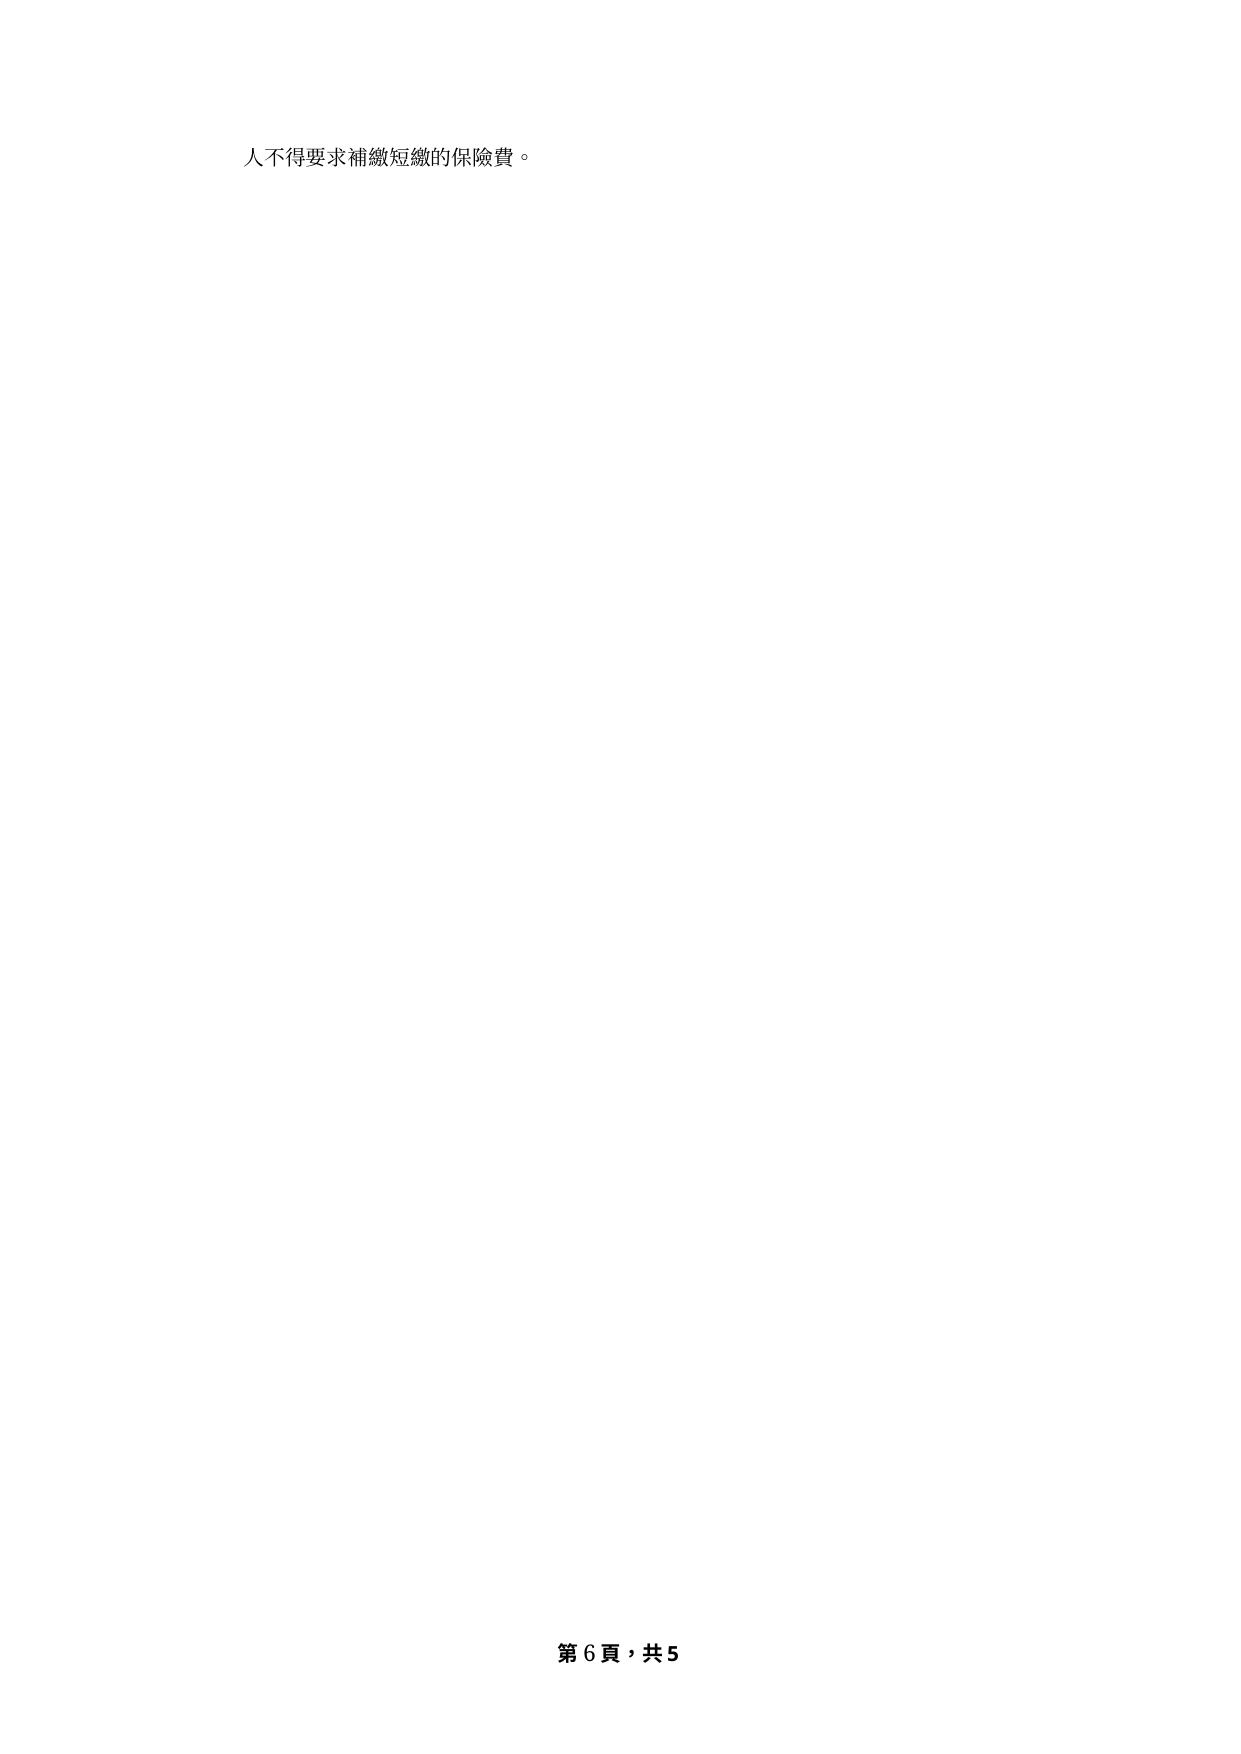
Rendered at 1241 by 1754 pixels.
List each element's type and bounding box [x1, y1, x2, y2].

text [201, 142, 1122, 172]
